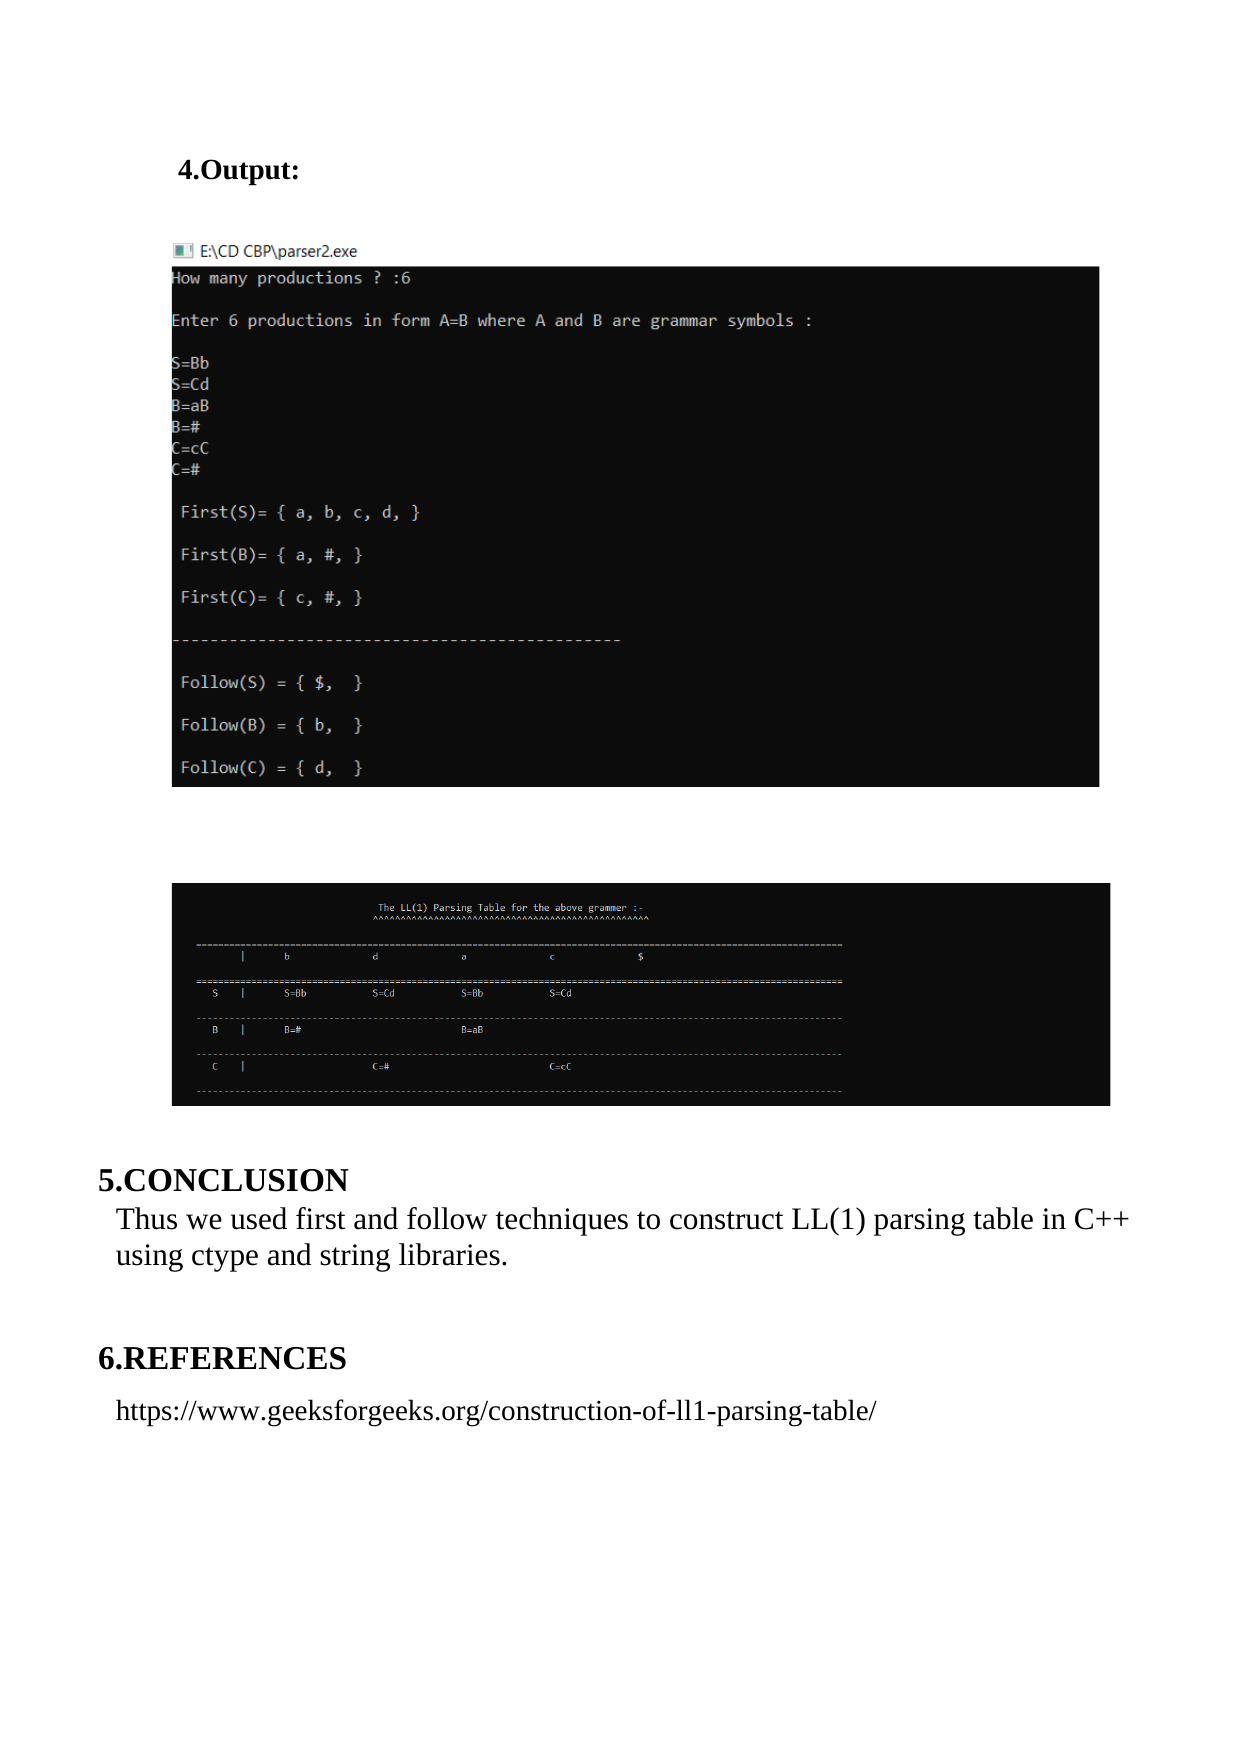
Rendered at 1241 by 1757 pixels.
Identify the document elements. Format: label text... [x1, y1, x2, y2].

text 6.REFERENCES [68, 1338, 1146, 1376]
text 4.Output: [178, 152, 1146, 186]
subtitle 5.CONCLUSION [98, 1160, 1146, 1198]
text https://www.geeksforgeeks.org/construction-of-ll1-parsing-table/ [116, 1393, 1146, 1426]
subtitle Thus we used first and follow techniques to construct LL(1) parsing table in C++ using ctype and string libraries. [116, 1200, 1146, 1272]
picture [171, 243, 1100, 787]
picture [171, 883, 1111, 1106]
